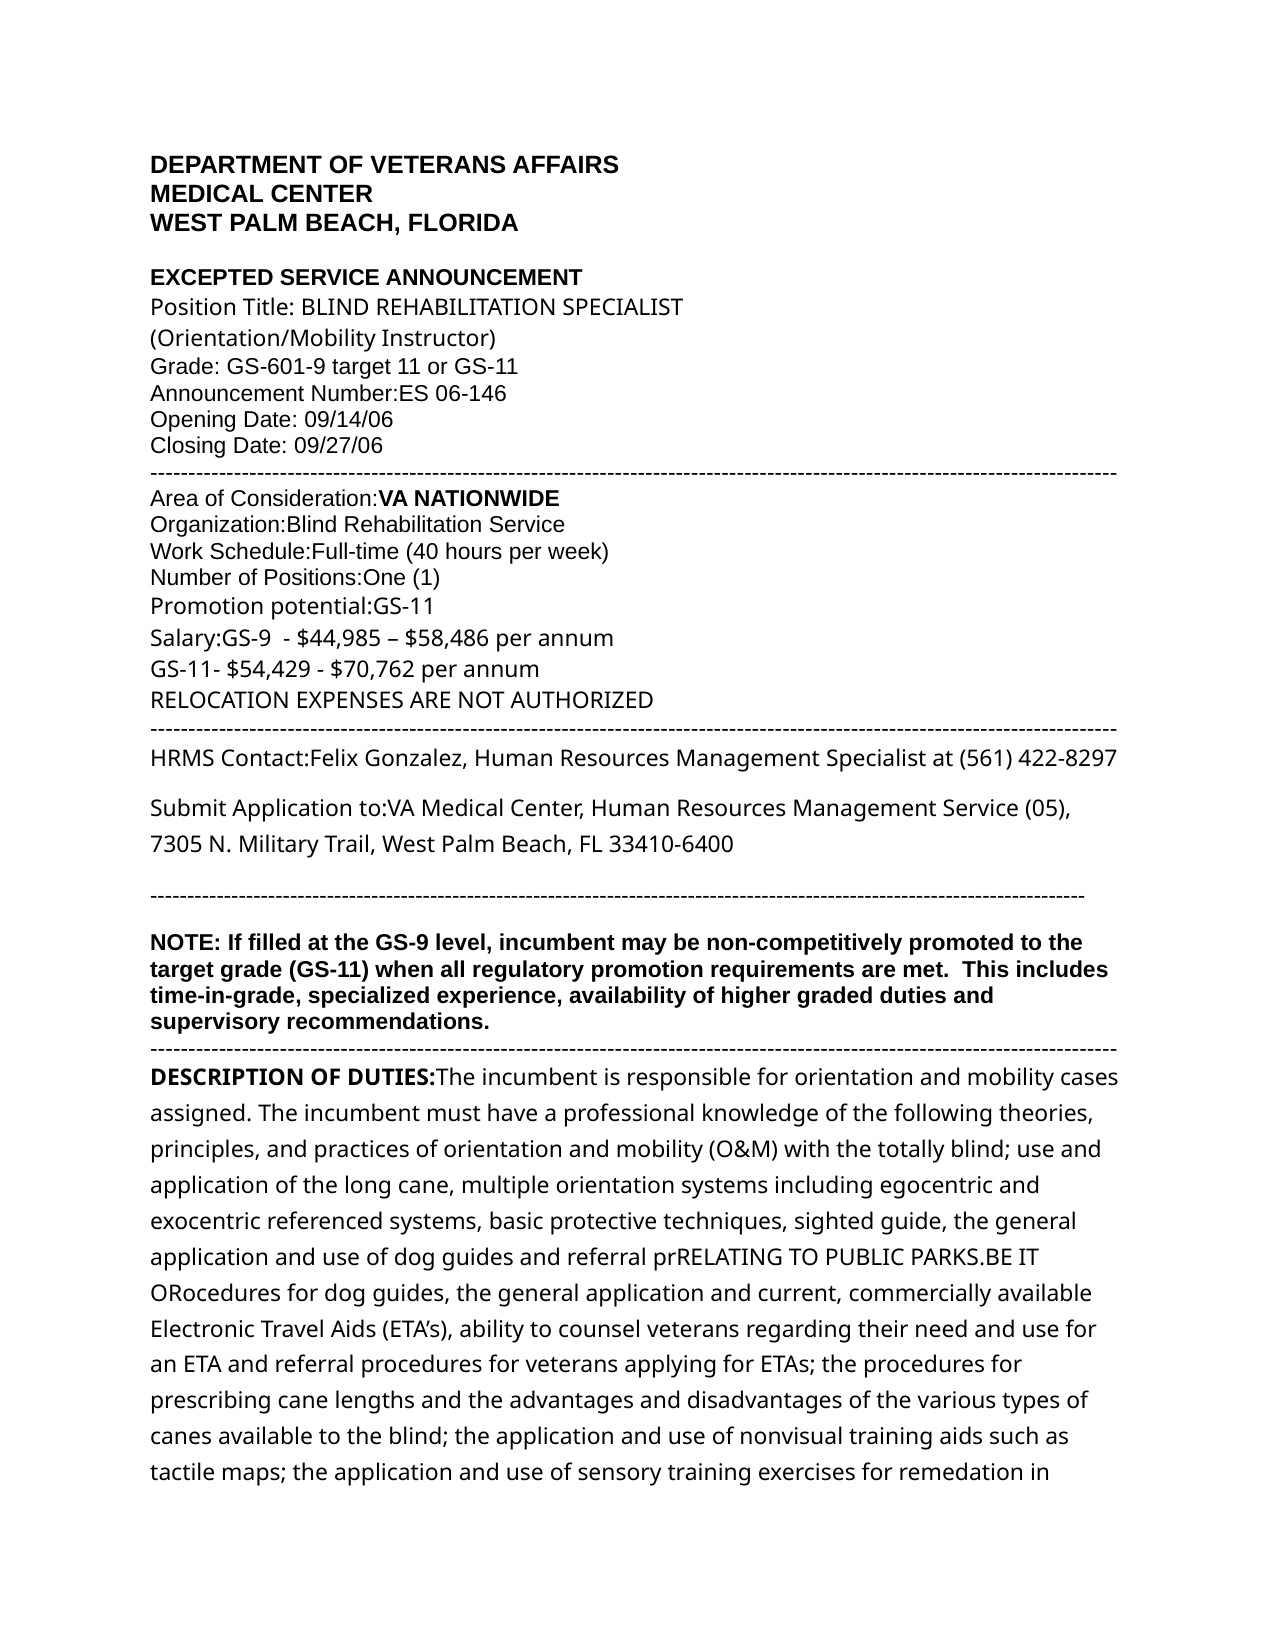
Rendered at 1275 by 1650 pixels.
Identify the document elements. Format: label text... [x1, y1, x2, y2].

text Submit Application to:VA Medical Center, Human Resources Management Service (05), 7305 N. Military Trail, West Palm Beach, FL 33410-6400 [150, 792, 1125, 859]
text ------------------------------------------------------------------------------------------------------------------------------- [150, 879, 1125, 910]
text HRMS Contact:Felix Gonzalez, Human Resources Management Specialist at (561) 422-8297 [150, 742, 1125, 773]
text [150, 1061, 1125, 1487]
